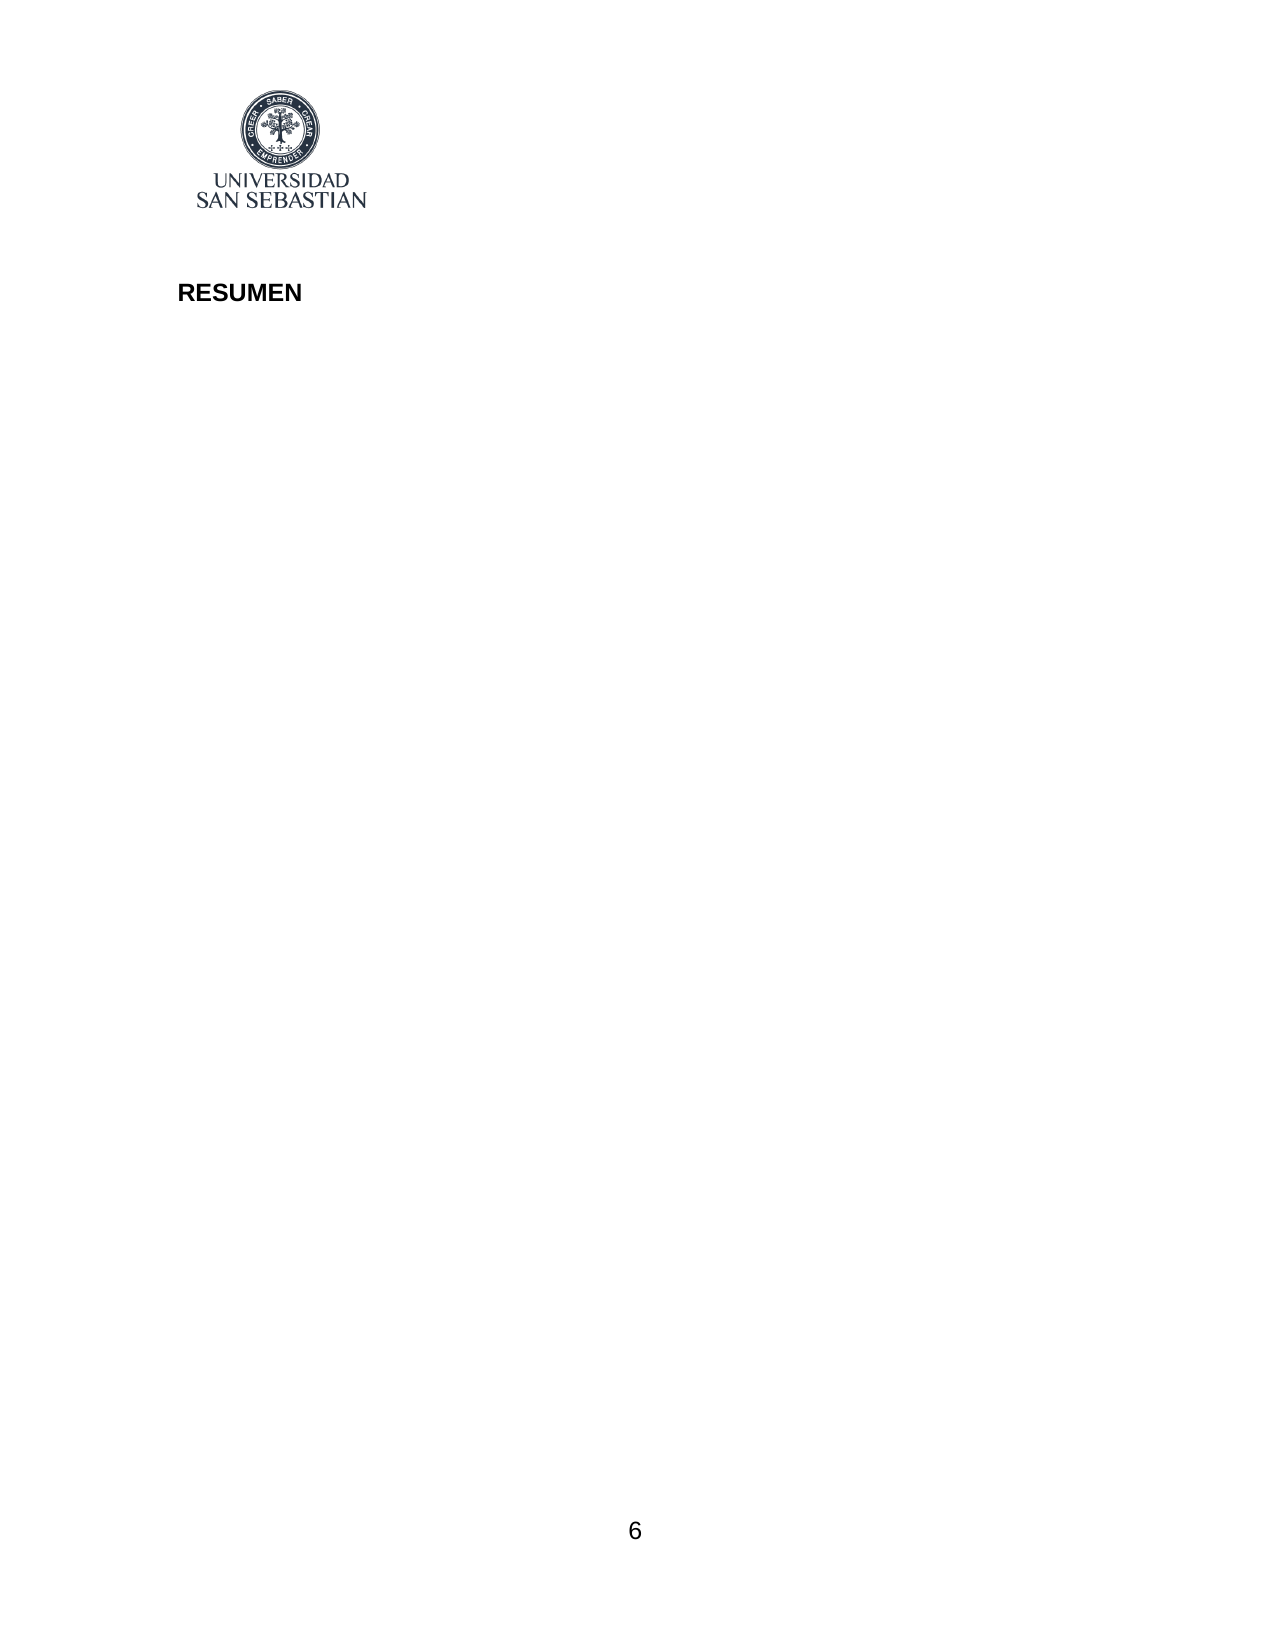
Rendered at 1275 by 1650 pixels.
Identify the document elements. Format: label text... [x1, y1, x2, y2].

picture [177, 76, 387, 222]
subtitle RESUMEN [177, 278, 1093, 306]
